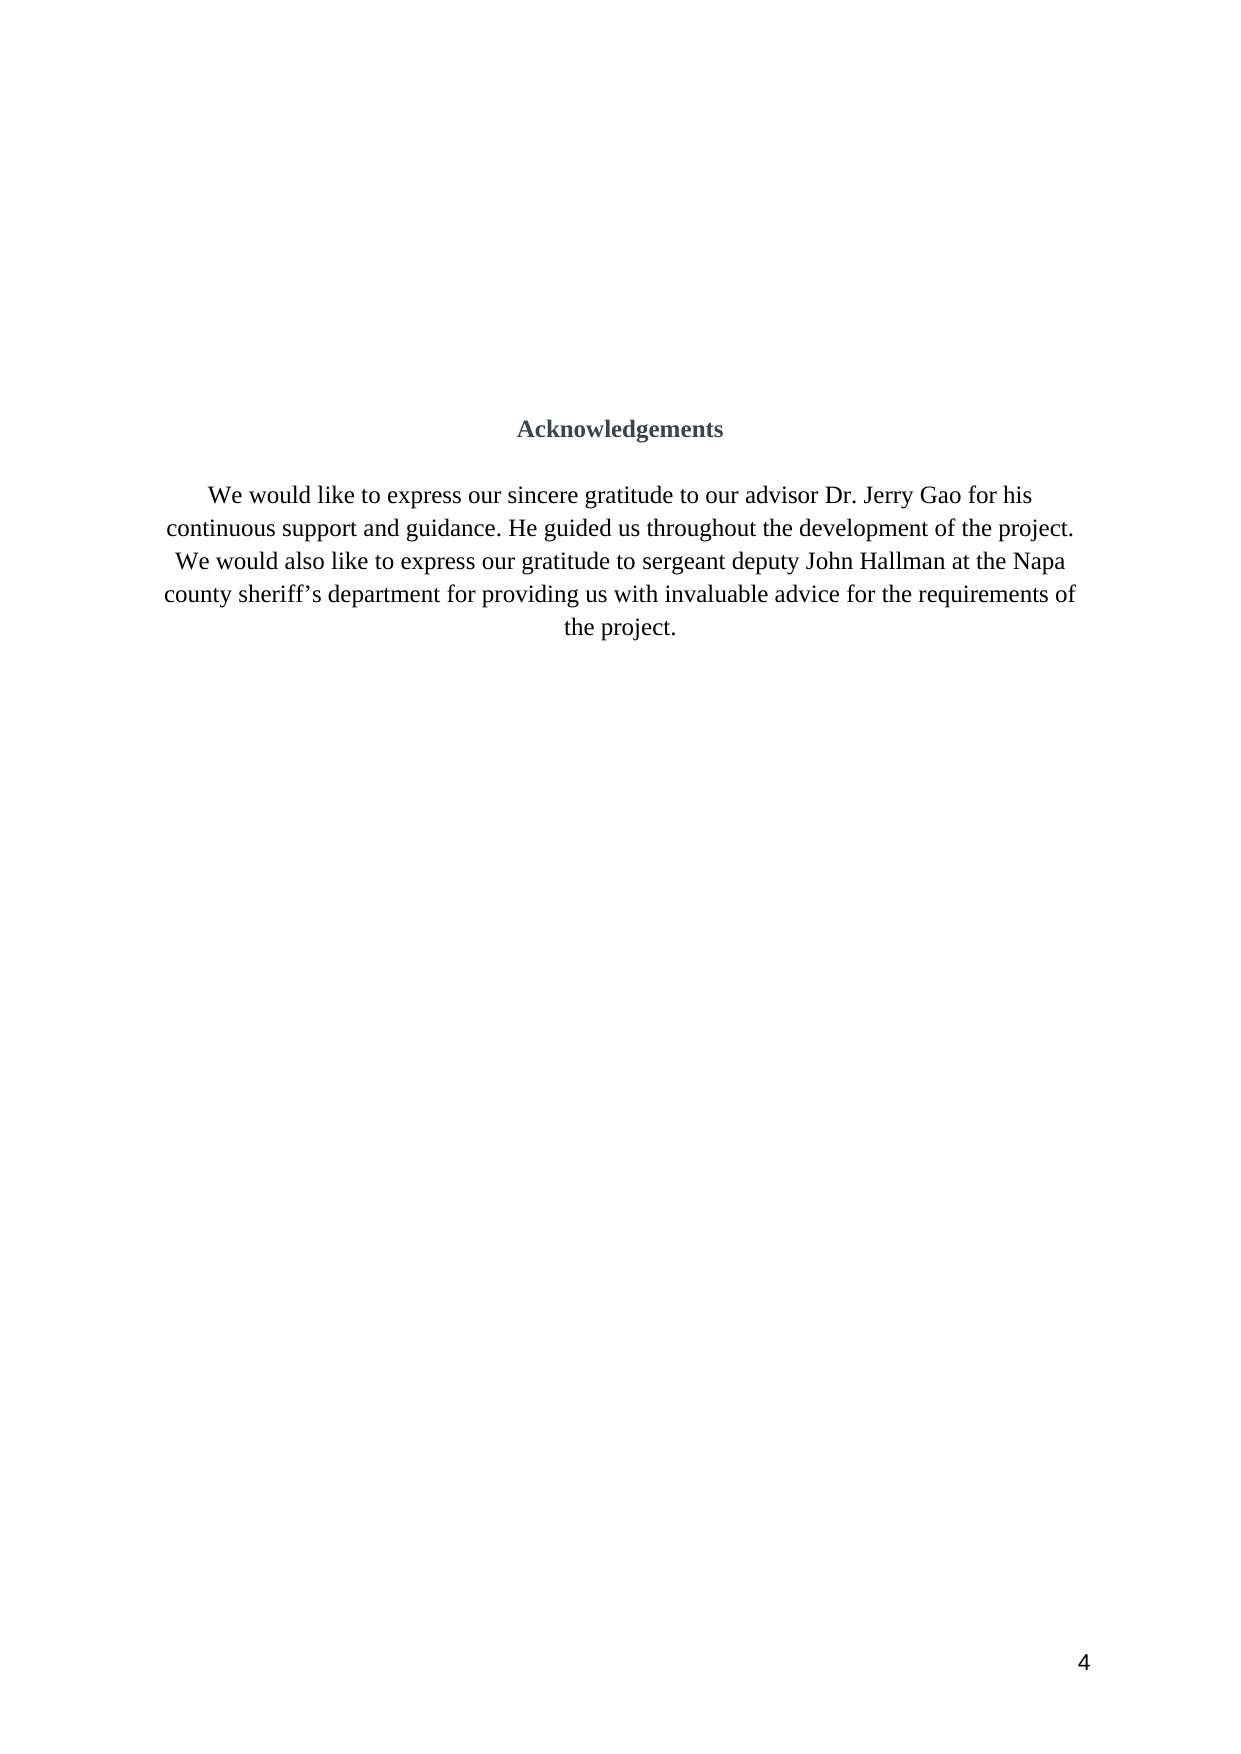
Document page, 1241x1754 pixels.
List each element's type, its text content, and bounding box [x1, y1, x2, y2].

text Acknowledgements [150, 414, 1090, 443]
text We would like to express our sincere gratitude to our advisor Dr. Jerry Gao for his continuous support and guidance. He guided us throughout the development of the project. [150, 480, 1090, 542]
text We would also like to express our gratitude to sergeant deputy John Hallman at the Napa county sheriff’s department for providing us with invaluable advice for the requirements of the project. [150, 546, 1090, 641]
